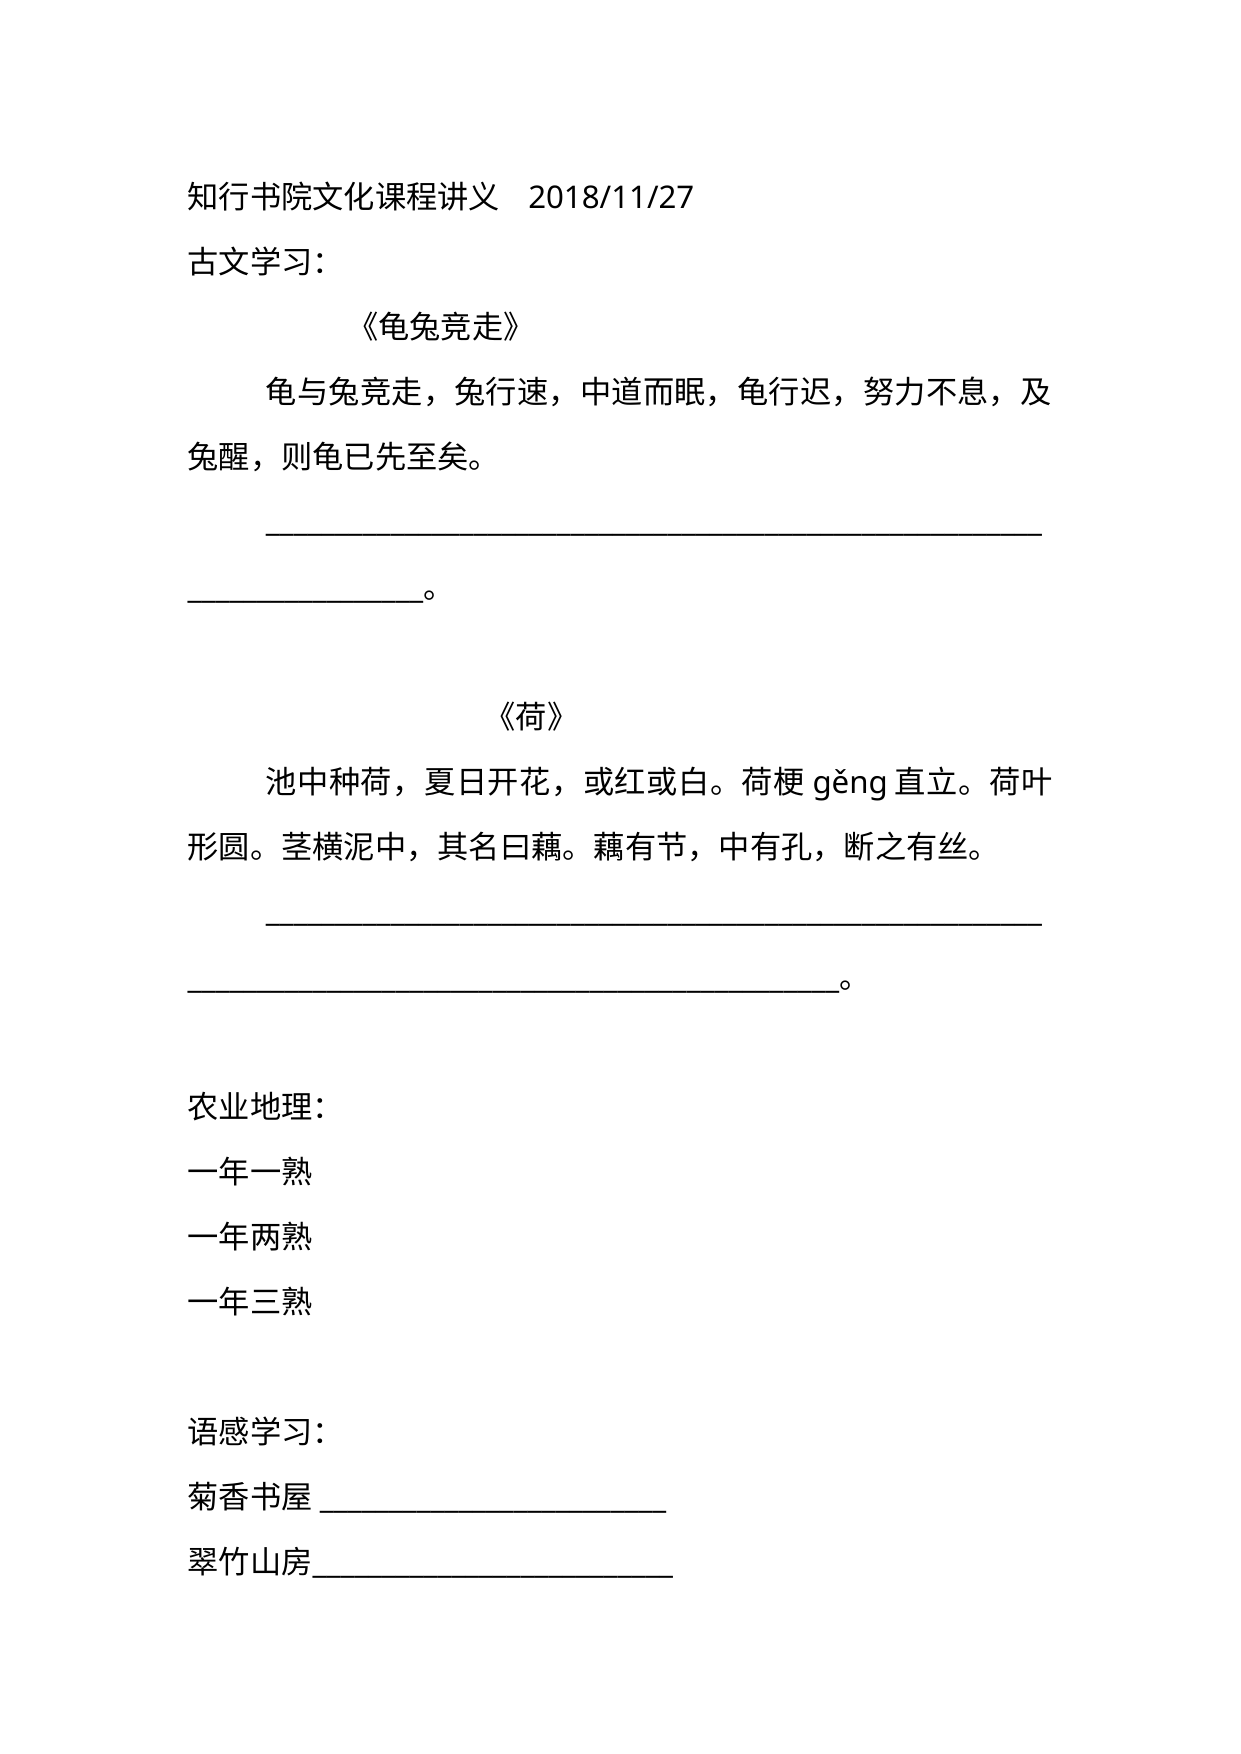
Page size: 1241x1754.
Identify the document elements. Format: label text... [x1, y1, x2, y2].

text _______________________________________________________________________________________________________。 [187, 877, 1053, 1007]
text 菊香书屋 _________________________ [187, 1462, 1053, 1527]
text 古文学习： [187, 227, 1053, 292]
text 一年两熟 [187, 1202, 1053, 1267]
text _________________________________________________________________________。 [187, 487, 1053, 617]
text 《荷》 [187, 682, 1053, 747]
text 翠竹山房__________________________ [187, 1527, 1053, 1592]
text 一年一熟 [187, 1137, 1053, 1202]
text 知行书院文化课程讲义 2018/11/27 [187, 162, 1053, 227]
text 一年三熟 [187, 1267, 1053, 1332]
text 龟与兔竞走，兔行速，中道而眠，龟行迟，努力不息，及兔醒，则龟已先至矣。 [187, 357, 1053, 487]
text 《龟兔竞走》 [187, 292, 1053, 357]
text 农业地理： [187, 1072, 1053, 1137]
text 池中种荷，夏日开花，或红或白。荷梗gěng直立。荷叶形圆。茎横泥中，其名曰藕。藕有节，中有孔，断之有丝。 [187, 747, 1053, 877]
text 语感学习： [187, 1397, 1053, 1462]
